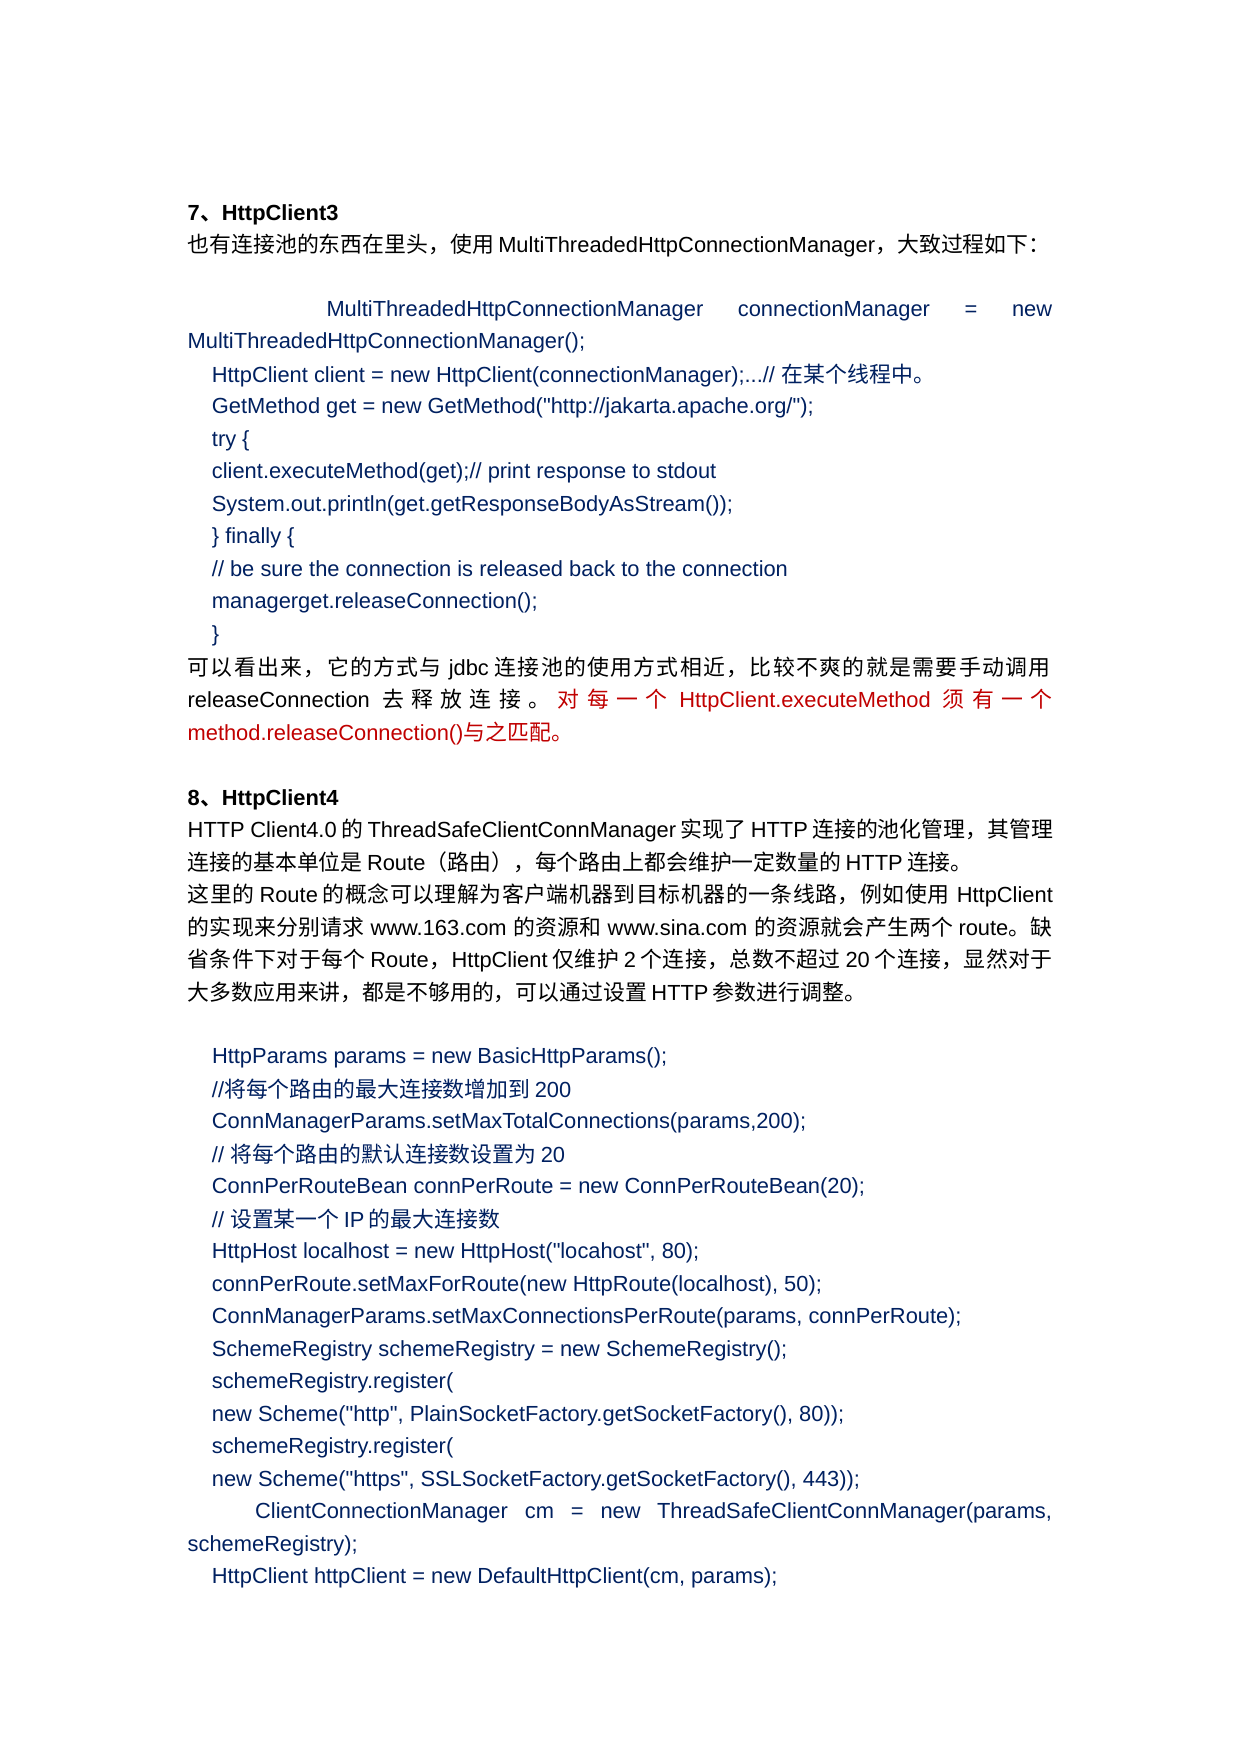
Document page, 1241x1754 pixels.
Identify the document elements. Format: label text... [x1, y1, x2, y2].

text ConnManagerParams.setMaxTotalConnections(params,200); [187, 1104, 1053, 1137]
text new Scheme("https", SSLSocketFactory.getSocketFactory(), 443)); [187, 1462, 1053, 1494]
text HttpClient httpClient = new DefaultHttpClient(cm, params); [187, 1559, 1053, 1592]
text 这里的Route的概念可以理解为客户端机器到目标机器的一条线路，例如使用HttpClient的实现来分别请求 www.163.com 的资源和 www.sina.com 的资源就会产生两个route。缺省条件下对于每个Route，HttpClient仅维护2个连接，总数不超过20个连接，显然对于大多数应用来讲，都是不够用的，可以通过设置HTTP参数进行调整。 [187, 877, 1053, 1007]
text client.executeMethod(get);// print response to stdout [187, 454, 1053, 487]
text connPerRoute.setMaxForRoute(new HttpRoute(localhost), 50); [187, 1267, 1053, 1299]
text ClientConnectionManager cm = new ThreadSafeClientConnManager(params, schemeRegistry); [187, 1494, 1053, 1559]
text 8、HttpClient4 [187, 779, 1053, 812]
text 也有连接池的东西在里头，使用MultiThreadedHttpConnectionManager，大致过程如下： [187, 227, 1053, 259]
text managerget.releaseConnection(); [187, 584, 1053, 617]
text //将每个路由的最大连接数增加到200 [187, 1072, 1053, 1104]
text } [187, 617, 1053, 649]
text HttpHost localhost = new HttpHost("locahost", 80); [187, 1234, 1053, 1267]
text // 设置某一个IP的最大连接数 [187, 1202, 1053, 1234]
text schemeRegistry.register( [187, 1429, 1053, 1462]
text // be sure the connection is released back to the connection [187, 552, 1053, 584]
text ConnPerRouteBean connPerRoute = new ConnPerRouteBean(20); [187, 1169, 1053, 1202]
text try { [187, 422, 1053, 454]
text GetMethod get = new GetMethod("http://jakarta.apache.org/"); [187, 389, 1053, 422]
text // 将每个路由的默认连接数设置为20 [187, 1137, 1053, 1169]
text 7、HttpClient3 [187, 194, 1053, 227]
text SchemeRegistry schemeRegistry = new SchemeRegistry(); [187, 1332, 1053, 1364]
text MultiThreadedHttpConnectionManager connectionManager = new MultiThreadedHttpConnectionManager(); [187, 292, 1053, 357]
text } finally { [187, 519, 1053, 552]
text HttpClient client = new HttpClient(connectionManager);...// 在某个线程中。 [187, 357, 1053, 389]
text 可以看出来，它的方式与jdbc连接池的使用方式相近，比较不爽的就是需要手动调用releaseConnection去释放连接。对每一个HttpClient.executeMethod须有一个method.releaseConnection()与之匹配。 [187, 649, 1053, 747]
text new Scheme("http", PlainSocketFactory.getSocketFactory(), 80)); [187, 1397, 1053, 1429]
text schemeRegistry.register( [187, 1364, 1053, 1397]
text System.out.println(get.getResponseBodyAsStream()); [187, 487, 1053, 519]
text HttpParams params = new BasicHttpParams(); [187, 1039, 1053, 1072]
text HTTP Client4.0的ThreadSafeClientConnManager实现了HTTP连接的池化管理，其管理连接的基本单位是Route（路由），每个路由上都会维护一定数量的HTTP连接。 [187, 812, 1053, 877]
text ConnManagerParams.setMaxConnectionsPerRoute(params, connPerRoute); [187, 1299, 1053, 1332]
